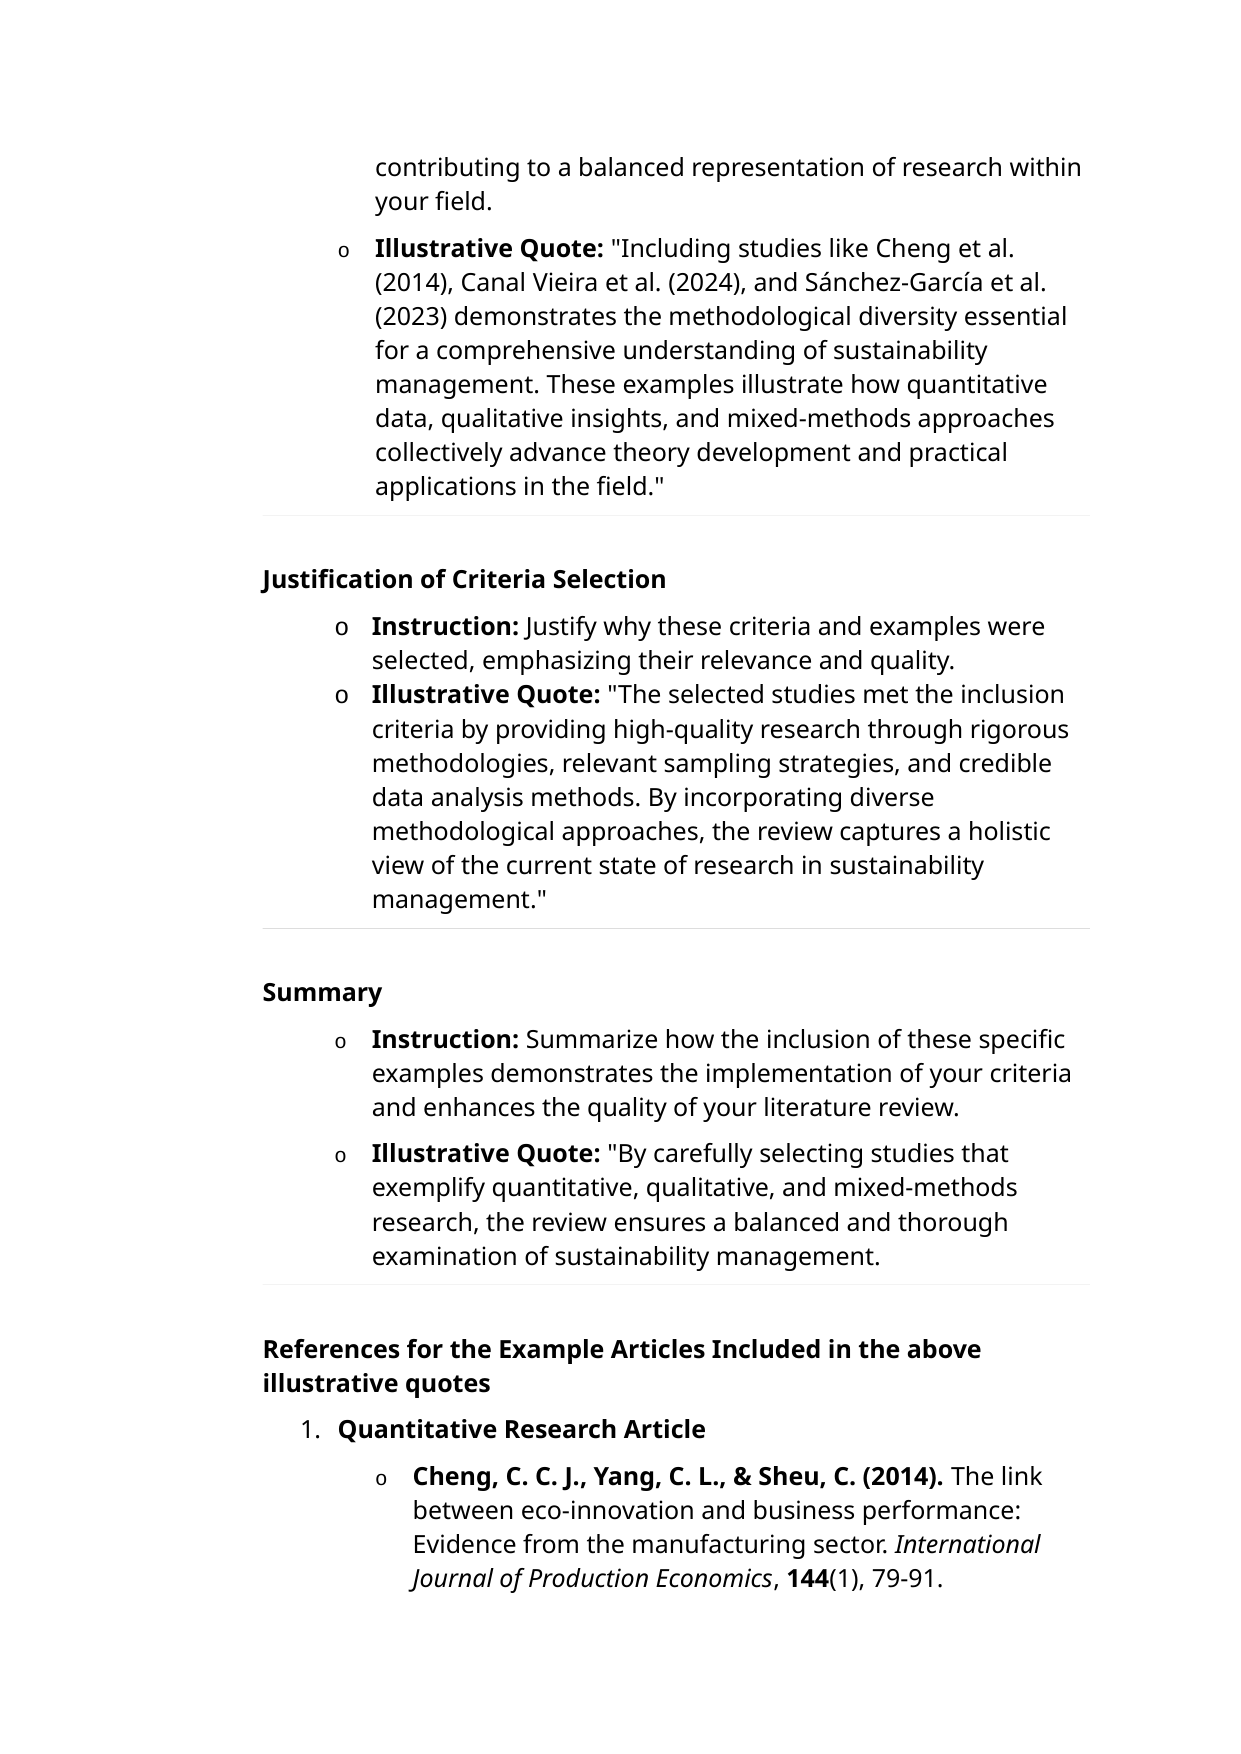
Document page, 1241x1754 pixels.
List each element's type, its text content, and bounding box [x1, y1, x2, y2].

list Illustrative Quote: "By carefully selecting studies that exemplify quantitative, qualitative, and mixed-methods research, the review ensures a balanced and thorough examination of sustainability management. [334, 1136, 1090, 1272]
list Illustrative Quote: "Including studies like Cheng et al. (2014), Canal Vieira et al. (2024), and Sánchez-García et al. (2023) demonstrates the methodological diversity essential for a comprehensive understanding of sustainability management. These examples illustrate how quantitative data, qualitative insights, and mixed-methods approaches collectively advance theory development and practical applications in the field." [337, 231, 1090, 503]
list Instruction: Summarize how the inclusion of these specific examples demonstrates the implementation of your criteria and enhances the quality of your literature review. [334, 1021, 1090, 1123]
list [337, 150, 1090, 218]
list Instruction: Justify why these criteria and examples were selected, emphasizing their relevance and quality. [334, 609, 1090, 677]
list Illustrative Quote: "The selected studies met the inclusion criteria by providing high-quality research through rigorous methodologies, relevant sampling strategies, and credible data analysis methods. By incorporating diverse methodological approaches, the review captures a holistic view of the current state of research in sustainability management." [334, 677, 1090, 916]
list Cheng, C. C. J., Yang, C. L., & Sheu, C. (2014). The link between eco-innovation and business performance: Evidence from the manufacturing sector. International Journal of Production Economics, 144(1), 79-91. [375, 1458, 1090, 1595]
list Quantitative Research Article [300, 1412, 1090, 1446]
text References for the Example Articles Included in the above illustrative quotes [262, 1331, 1090, 1399]
text Justification of Criteria Selection [262, 562, 1090, 596]
text Summary [262, 975, 1090, 1009]
